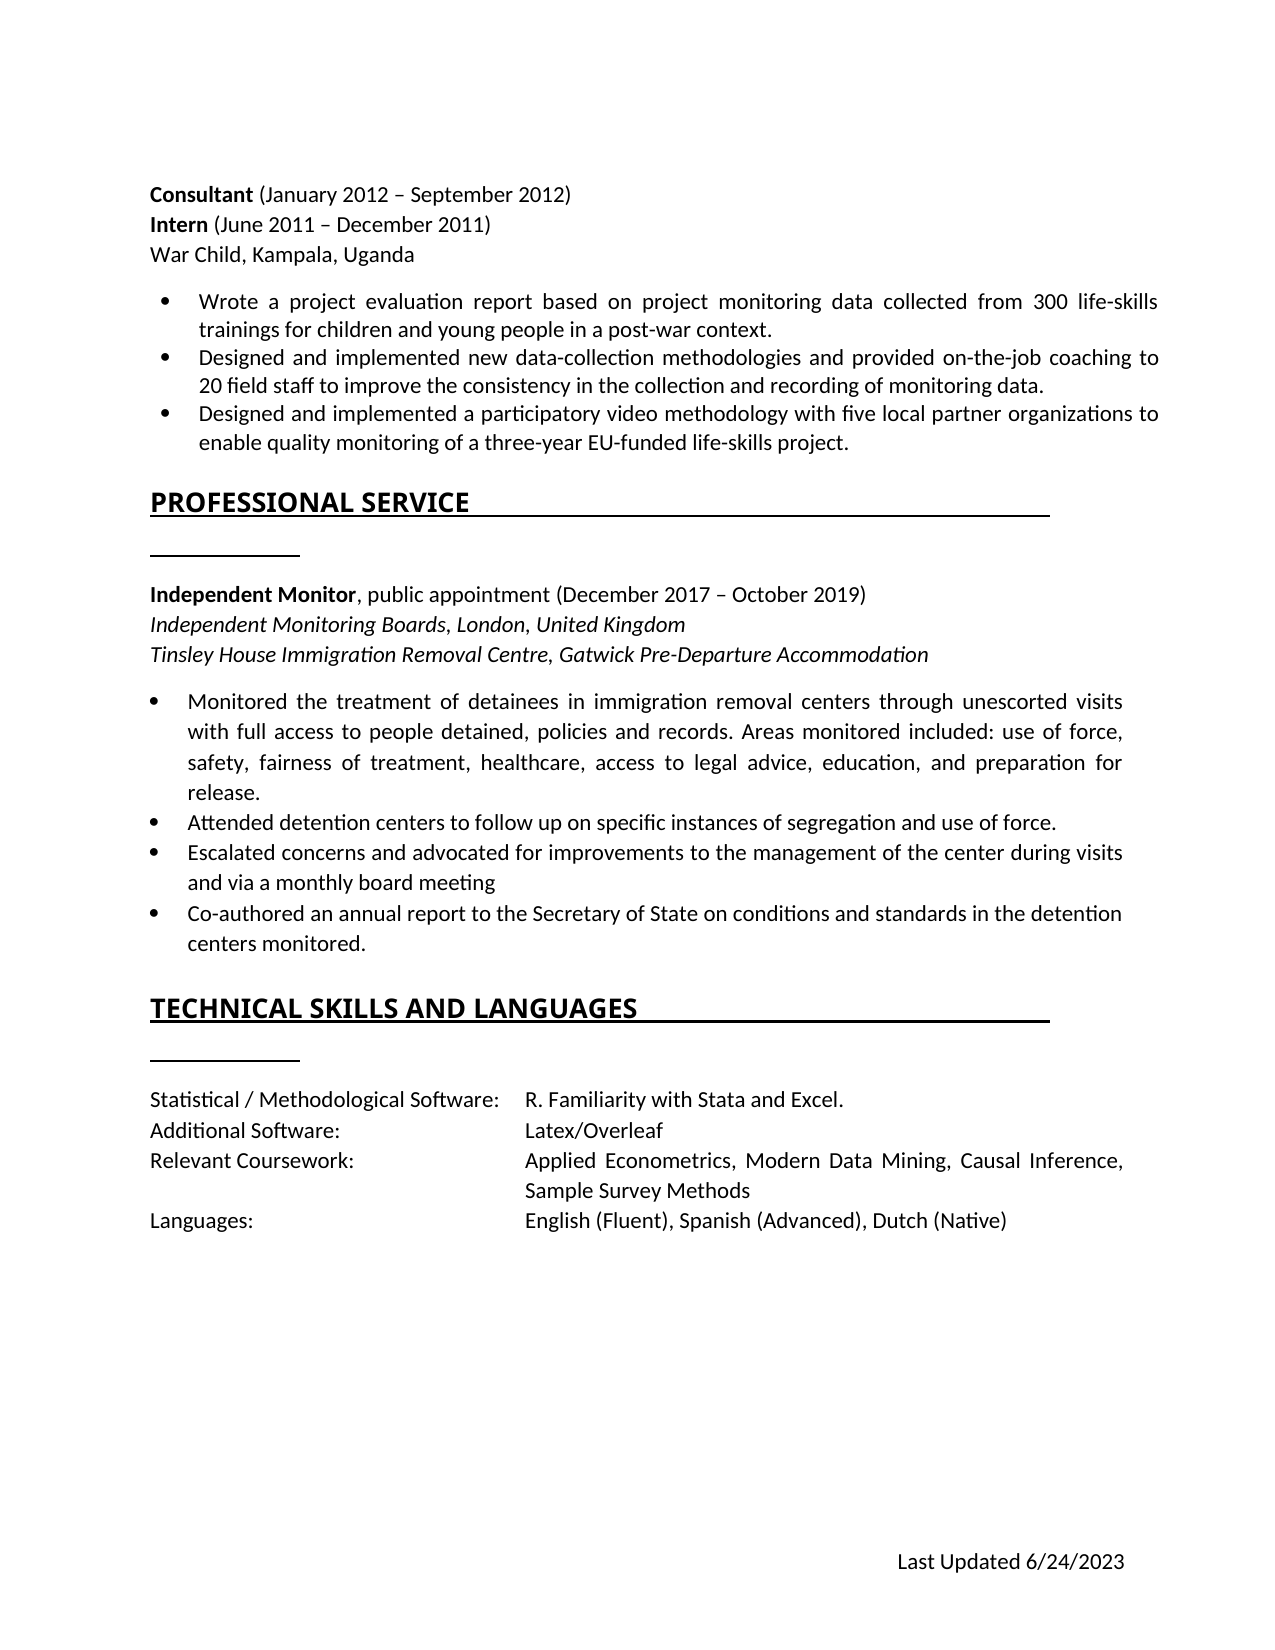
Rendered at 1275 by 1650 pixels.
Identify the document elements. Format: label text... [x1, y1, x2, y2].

text Additional Software: Latex/Overleaf [150, 1116, 1125, 1144]
table_cell Designed and implemented new data-collection methodologies and provided on-the-job coaching to 20 field staff to improve the consistency in the collection and recording of monitoring data. [150, 344, 1172, 399]
text Consultant (January 2012 – September 2012) [150, 180, 1125, 208]
text Independent Monitor, public appointment (December 2017 – October 2019) [150, 580, 1125, 608]
text Independent Monitoring Boards, London, United Kingdom [150, 610, 1125, 638]
text PROFESSIONAL SERVICE [150, 484, 1125, 560]
text Tinsley House Immigration Removal Centre, Gatwick Pre-Departure Accommodation [150, 640, 1125, 668]
list Escalated concerns and advocated for improvements to the management of the center during visits and via a monthly board meeting [150, 838, 1125, 896]
text Relevant Coursework: Applied Econometrics, Modern Data Mining, Causal Inference, Sample Survey Methods [150, 1146, 1125, 1204]
table_cell Designed and implemented a participatory video methodology with five local partner organizations to enable quality monitoring of a three-year EU-funded life-skills project. [150, 400, 1172, 484]
text TECHNICAL SKILLS AND LANGUAGES [150, 989, 1125, 1066]
text Languages: English (Fluent), Spanish (Advanced), Dutch (Native) [150, 1206, 1125, 1234]
text Statistical / Methodological Software: R. Familiarity with Stata and Excel. [150, 1086, 1125, 1113]
text War Child, Kampala, Uganda [150, 241, 1125, 269]
list Attended detention centers to follow up on specific instances of segregation and use of force. [150, 808, 1125, 836]
list Co-authored an annual report to the Secretary of State on conditions and standards in the detention centers monitored. [150, 899, 1125, 957]
list Monitored the treatment of detainees in immigration removal centers through unescorted visits with full access to people detained, policies and records. Areas monitored included: use of force, safety, fairness of treatment, healthcare, access to legal advice, education, and preparation for release. [150, 687, 1125, 806]
text Intern (June 2011 – December 2011) [150, 210, 1125, 238]
